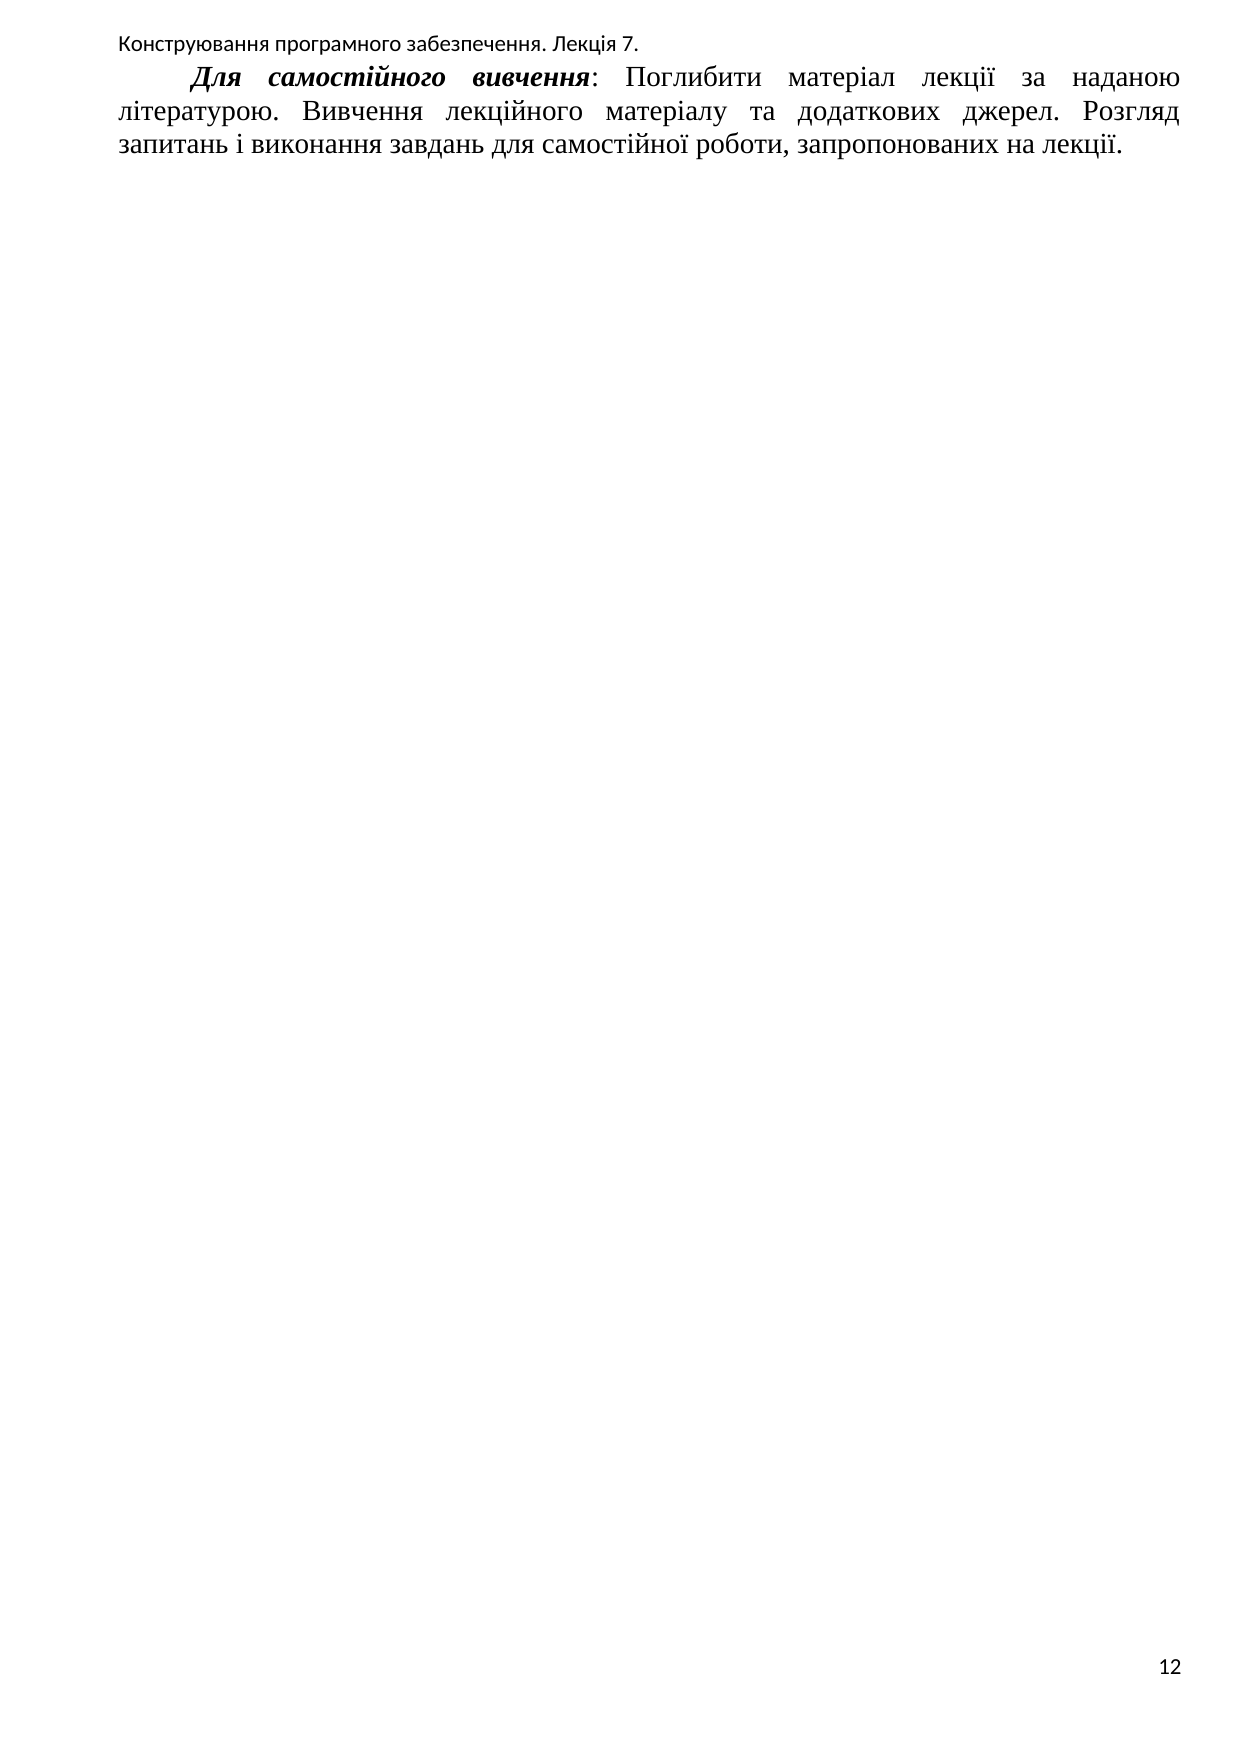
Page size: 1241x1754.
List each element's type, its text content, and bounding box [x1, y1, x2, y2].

text Для самостійного вивчення: Поглибити матеріал лекції за наданою літературою. Вивчення лекційного матеріалу та додаткових джерел. Розгляд запитань і виконання завдань для самостійної роботи, запропонованих на лекції. [118, 59, 1181, 160]
